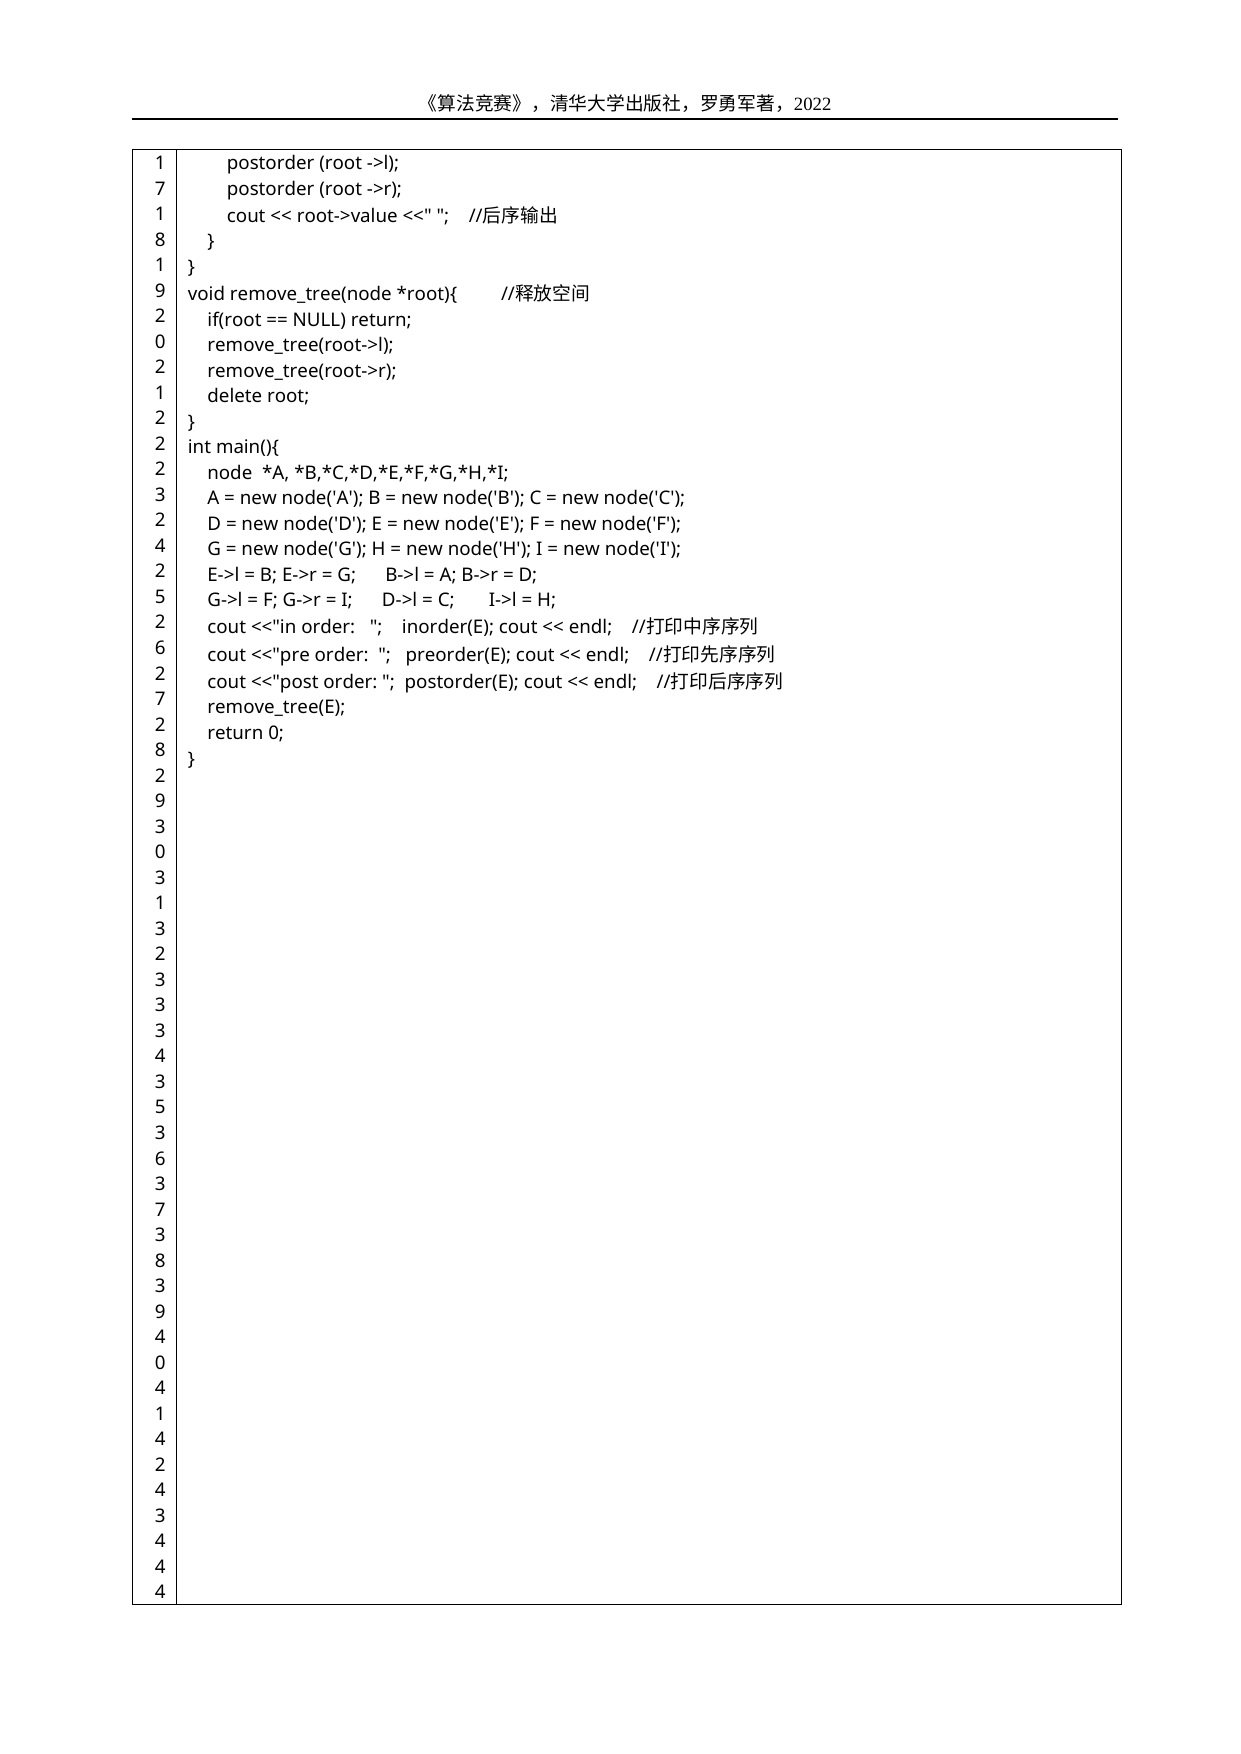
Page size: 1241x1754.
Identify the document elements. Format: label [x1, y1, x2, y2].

table_header [133, 150, 176, 1604]
table_header [177, 150, 1121, 1604]
